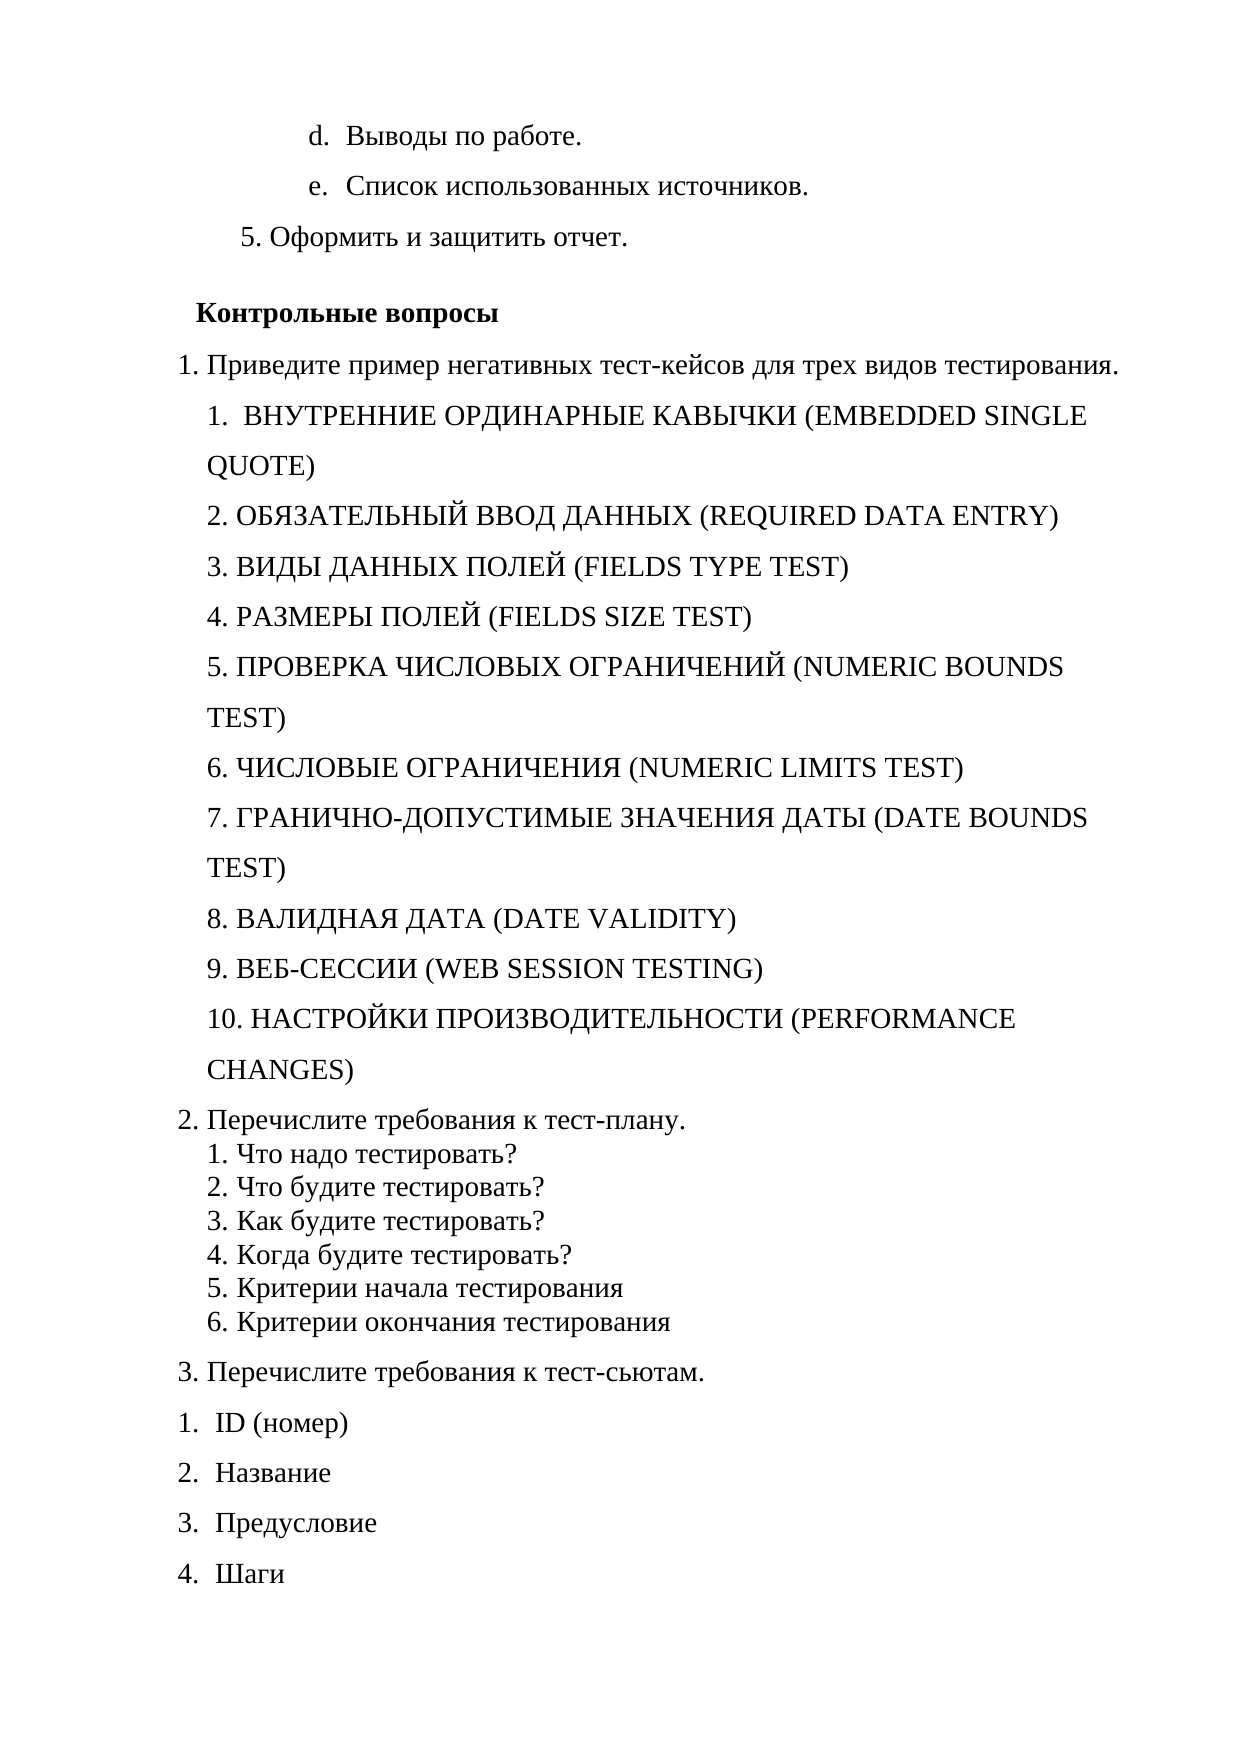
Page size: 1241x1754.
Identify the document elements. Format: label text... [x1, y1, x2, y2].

list Что будите тестировать? [207, 1169, 1137, 1203]
list Что надо тестировать? [207, 1136, 1137, 1169]
list Выводы по работе. [308, 118, 1137, 152]
list Список использованных источников. [308, 168, 1137, 202]
text Контрольные вопросы [196, 295, 1137, 328]
list Как будите тестировать? [207, 1203, 1137, 1237]
list Перечислите требования к тест-плану. [177, 1102, 1137, 1136]
list Оформить и защитить отчет. [240, 219, 1137, 252]
list Приведите пример негативных тест-кейсов для трех видов тестирования. 1. ВНУТРЕННИЕ ОРДИНАРНЫЕ КАВЫЧКИ (EMBEDDED SINGLE QUOTE) 2. ОБЯЗАТЕЛЬНЫЙ ВВОД ДАННЫХ (REQUIRED DATA ENTRY) 3. ВИДЫ ДАННЫХ ПОЛЕЙ (FIELDS TYPE TEST) 4. РАЗМЕРЫ ПОЛЕЙ (FIELDS SIZE TEST) 5. ПРОВЕРКА ЧИСЛОВЫХ ОГРАНИЧЕНИЙ (NUMERIC BOUNDS TEST) 6. ЧИСЛОВЫЕ ОГРАНИЧЕНИЯ (NUMERIC LIMITS TEST) 7. ГРАНИЧНО-ДОПУСТИМЫЕ ЗНАЧЕНИЯ ДАТЫ (DATE BOUNDS TEST) 8. ВАЛИДНАЯ ДАТА (DATE VALIDITY) 9. ВЕБ-СЕССИИ (WEB SESSION TESTING) 10. НАСТРОЙКИ ПРОИЗВОДИТЕЛЬНОСТИ (PERFORMANCE CHANGES) [177, 347, 1137, 1085]
list Критерии начала тестирования [207, 1271, 1137, 1304]
list Название [177, 1455, 1137, 1489]
list Шаги [177, 1556, 1137, 1589]
list Критерии окончания тестирования [207, 1304, 1137, 1338]
list Когда будите тестировать? [207, 1237, 1137, 1270]
list ID (номер) [177, 1405, 1137, 1438]
list Перечислите требования к тест-сьютам. [177, 1354, 1137, 1388]
list Предусловие [177, 1505, 1137, 1539]
